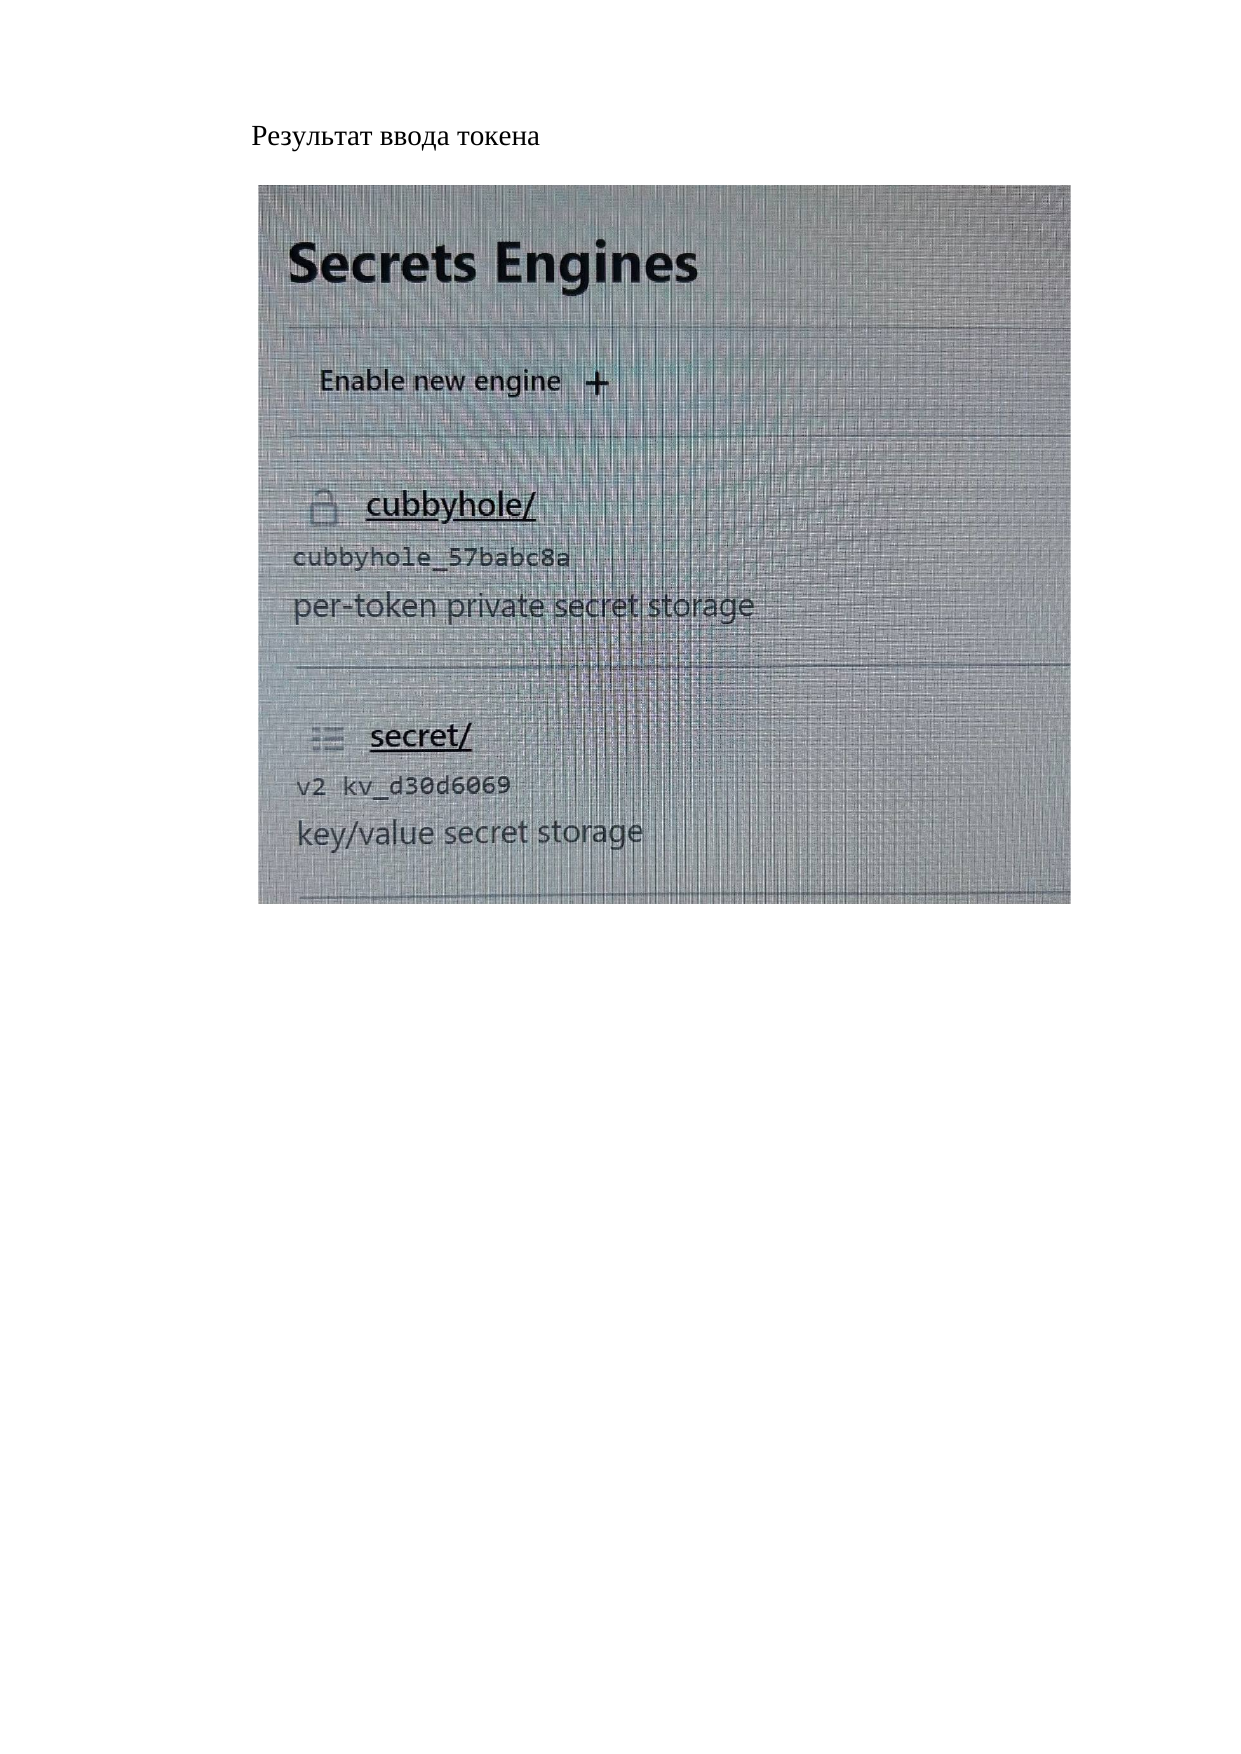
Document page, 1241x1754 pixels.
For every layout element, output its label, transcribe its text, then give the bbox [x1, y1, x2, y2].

picture [258, 185, 1071, 904]
text Результат ввода токена [177, 118, 1152, 152]
